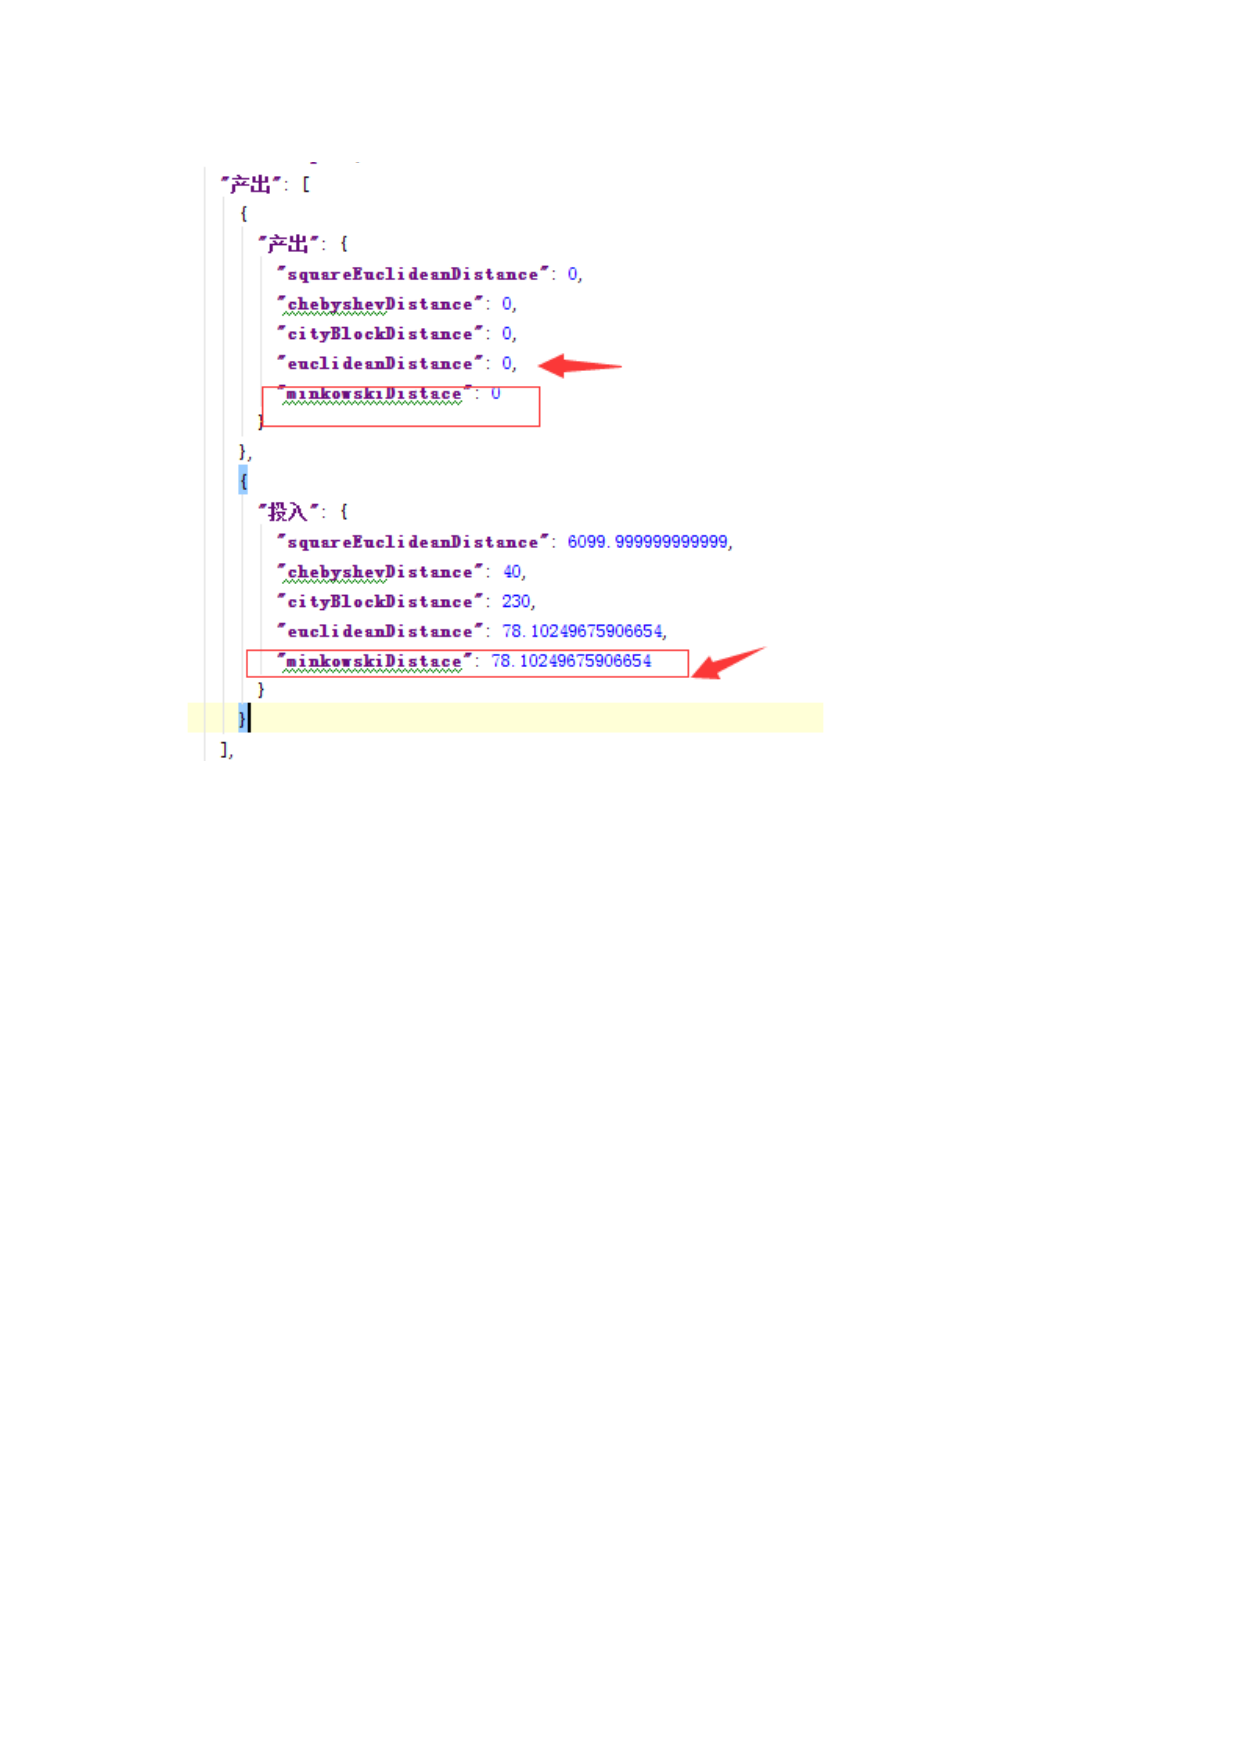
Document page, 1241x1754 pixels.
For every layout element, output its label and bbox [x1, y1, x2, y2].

picture [187, 162, 824, 761]
